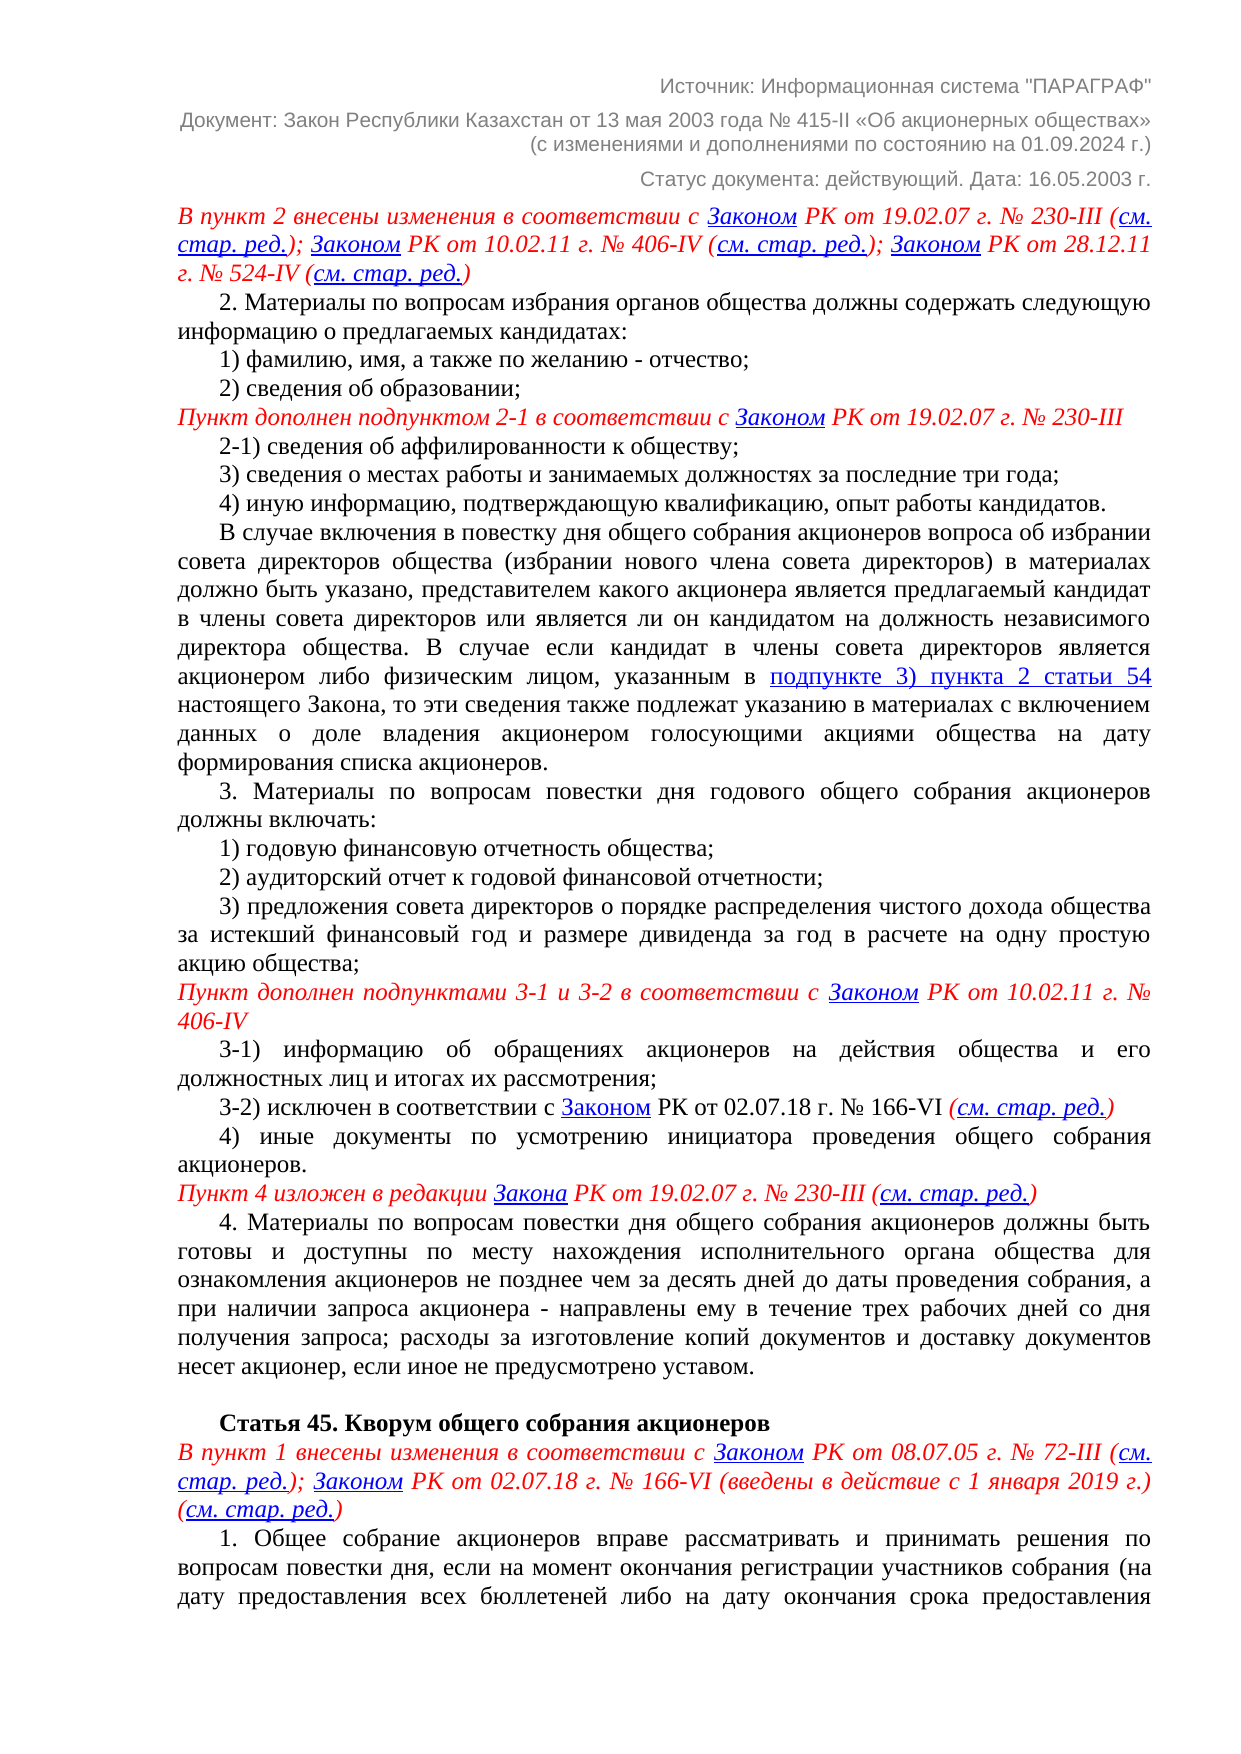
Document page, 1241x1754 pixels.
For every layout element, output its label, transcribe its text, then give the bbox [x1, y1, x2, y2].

text 4) иные документы по усмотрению инициатора проведения общего собрания акционеров. [177, 1121, 1152, 1178]
text 3) предложения совета директоров о порядке распределения чистого дохода общества за истекший финансовый год и размере дивиденда за год в расчете на одну простую акцию общества; [177, 891, 1152, 977]
text 2) аудиторский отчет к годовой финансовой отчетности; [177, 862, 1152, 891]
text Пункт дополнен подпунктом 2-1 в соответствии с Законом РК от 19.02.07 г. № 230-III [177, 402, 1152, 431]
text 3. Материалы по вопросам повестки дня годового общего собрания акционеров должны включать: [177, 776, 1152, 833]
text В случае включения в повестку дня общего собрания акционеров вопроса об избрании совета директоров общества (избрании нового члена совета директоров) в материалах должно быть указано, представителем какого акционера является предлагаемый кандидат в члены совета директоров или является ли он кандидатом на должность независимого директора общества. В случае если кандидат в члены совета директоров является акционером либо физическим лицом, указанным в подпункте 3) пункта 2 статьи 54 настоящего Закона, то эти сведения также подлежат указанию в материалах с включением данных о доле владения акционером голосующими акциями общества на дату формирования списка акционеров. [177, 517, 1152, 776]
text 1) фамилию, имя, а также по желанию - отчество; [177, 344, 1152, 373]
text 2. Материалы по вопросам избрания органов общества должны содержать следующую информацию о предлагаемых кандидатах: [177, 287, 1152, 344]
text В пункт 2 внесены изменения в соответствии с Законом РК от 19.02.07 г. № 230-III (см. стар. ред.); Законом РК от 10.02.11 г. № 406-IV (см. стар. ред.); Законом РК от 28.12.11 г. № 524-IV (см. стар. ред.) [177, 201, 1152, 287]
text Пункт дополнен подпунктами 3-1 и 3-2 в соответствии с Законом РК от 10.02.11 г. № 406-IV [177, 977, 1152, 1034]
text 3) сведения о местах работы и занимаемых должностях за последние три года; [177, 459, 1152, 488]
text 4) иную информацию, подтверждающую квалификацию, опыт работы кандидатов. [177, 488, 1152, 517]
text 3-1) информацию об обращениях акционеров на действия общества и его должностных лиц и итогах их рассмотрения; [177, 1034, 1152, 1092]
text 4. Материалы по вопросам повестки дня общего собрания акционеров должны быть готовы и доступны по месту нахождения исполнительного органа общества для ознакомления акционеров не позднее чем за десять дней до даты проведения собрания, а при наличии запроса акционера - направлены ему в течение трех рабочих дней со дня получения запроса; расходы за изготовление копий документов и доставку документов несет акционер, если иное не предусмотрено уставом. [177, 1207, 1152, 1379]
text Статья 45. Кворум общего собрания акционеров [177, 1408, 1152, 1437]
text В пункт 1 внесены изменения в соответствии с Законом РК от 08.07.05 г. № 72-III (см. стар. ред.); Законом РК от 02.07.18 г. № 166-VI (введены в действие с 1 января 2019 г.) (см. стар. ред.) [177, 1437, 1152, 1523]
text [177, 1523, 1152, 1609]
text 2) сведения об образовании; [177, 373, 1152, 402]
text 2-1) сведения об аффилированности к обществу; [177, 431, 1152, 459]
text Пункт 4 изложен в редакции Закона РК от 19.02.07 г. № 230-III (см. стар. ред.) [177, 1178, 1152, 1207]
text 3-2) исключен в соответствии с Законом РК от 02.07.18 г. № 166-VI (см. стар. ред.) [177, 1092, 1152, 1121]
text 1) годовую финансовую отчетность общества; [177, 833, 1152, 862]
